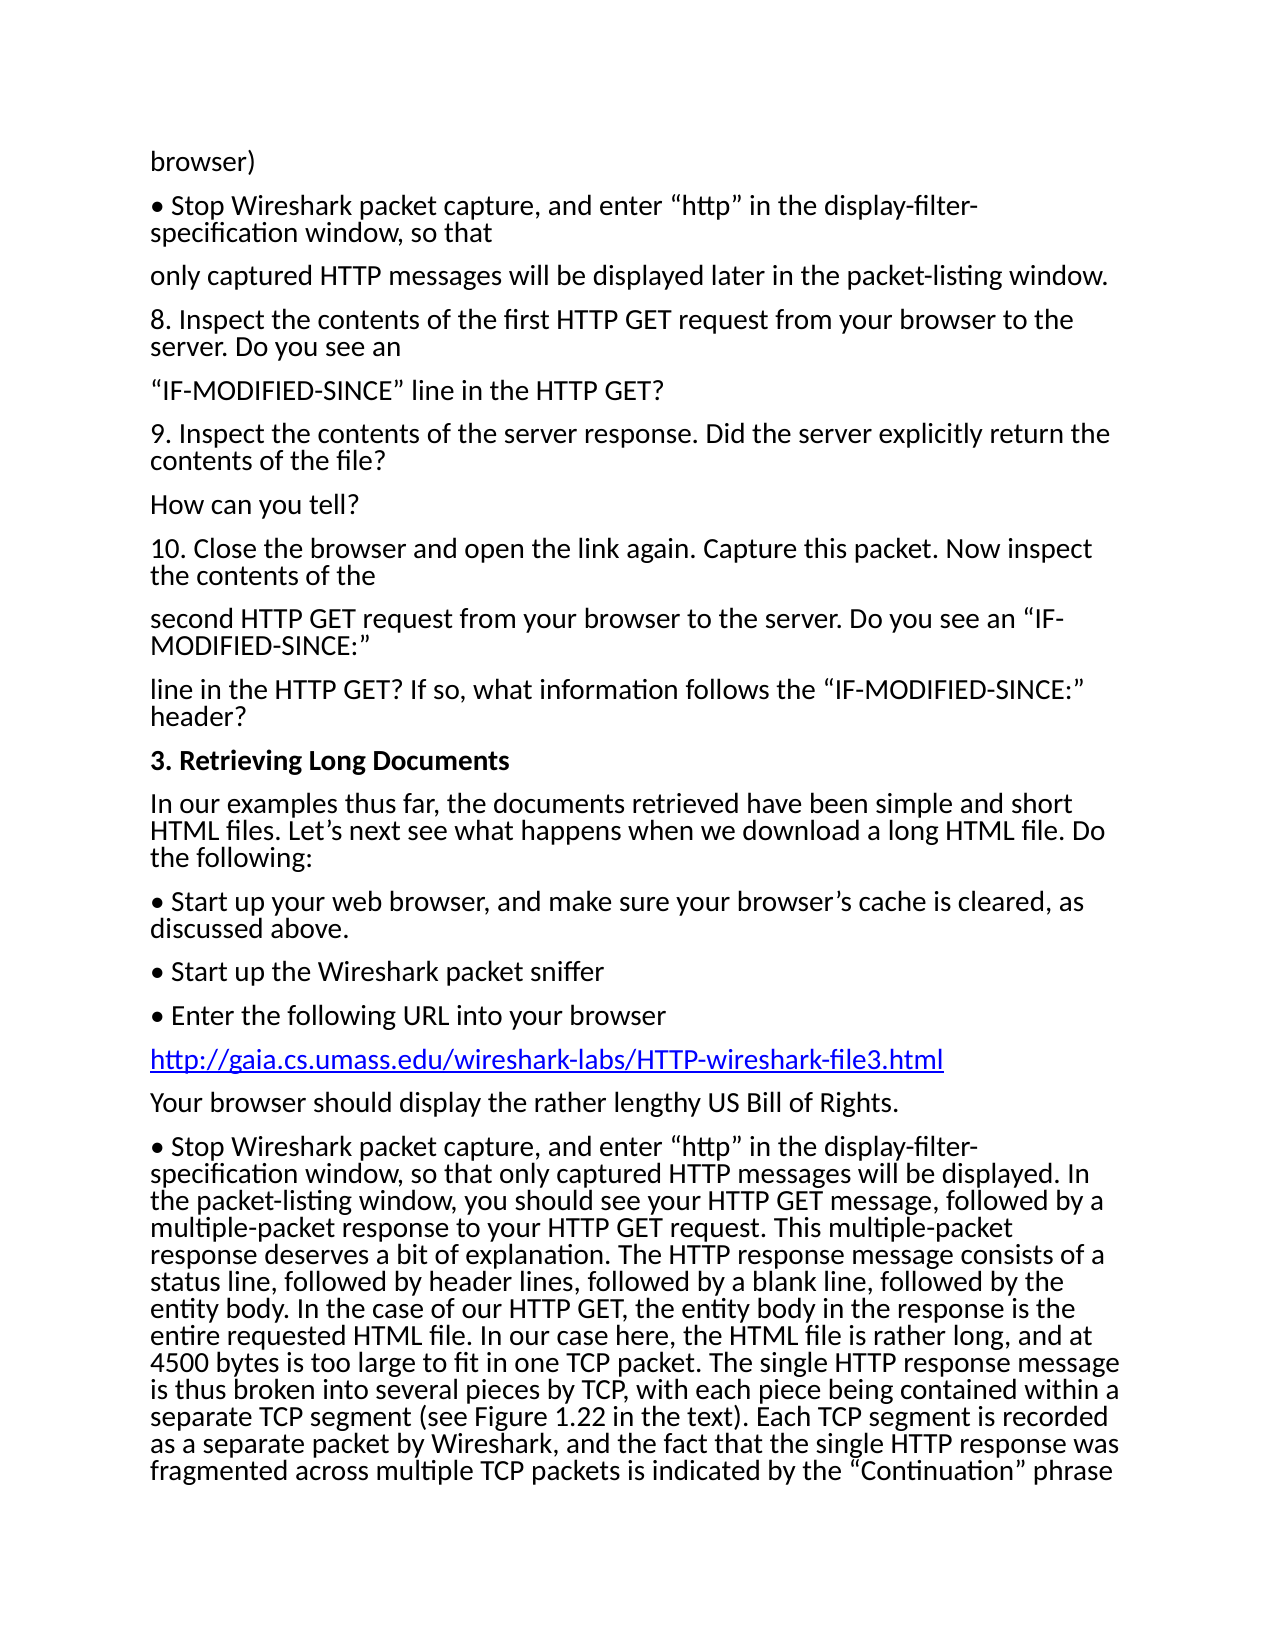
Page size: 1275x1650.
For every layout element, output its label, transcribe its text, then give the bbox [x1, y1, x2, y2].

text • Stop Wireshark packet capture, and enter “http” in the display-filter-specification window, so that [150, 194, 1125, 248]
text 10. Close the browser and open the link again. Capture this packet. Now inspect the contents of the [150, 536, 1125, 590]
text line in the HTTP GET? If so, what information follows the “IF-MODIFIED-SINCE:” header? [150, 678, 1125, 732]
text • Enter the following URL into your browser [150, 1004, 1125, 1031]
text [150, 1135, 1125, 1486]
text • Start up your web browser, and make sure your browser’s cache is cleared, as discussed above. [150, 889, 1125, 943]
text second HTTP GET request from your browser to the server. Do you see an “IF-MODIFIED-SINCE:” [150, 607, 1125, 661]
text • Start up the Wireshark packet sniffer [150, 960, 1125, 987]
text How can you tell? [150, 493, 1125, 520]
text http://gaia.cs.umass.edu/wireshark-labs/HTTP-wireshark-file3.html [150, 1047, 1125, 1074]
text 3. Retrieving Long Documents [150, 748, 1125, 775]
text 9. Inspect the contents of the server response. Did the server explicitly return the contents of the file? [150, 422, 1125, 476]
text only captured HTTP messages will be displayed later in the packet-listing window. [150, 264, 1125, 291]
text Your browser should display the rather lengthy US Bill of Rights. [150, 1091, 1125, 1118]
text In our examples thus far, the documents retrieved have been simple and short HTML files. Let’s next see what happens when we download a long HTML file. Do the following: [150, 792, 1125, 873]
text 8. Inspect the contents of the first HTTP GET request from your browser to the server. Do you see an [150, 308, 1125, 362]
text “IF-MODIFIED-SINCE” line in the HTTP GET? [150, 378, 1125, 406]
text browser) [150, 150, 1125, 177]
